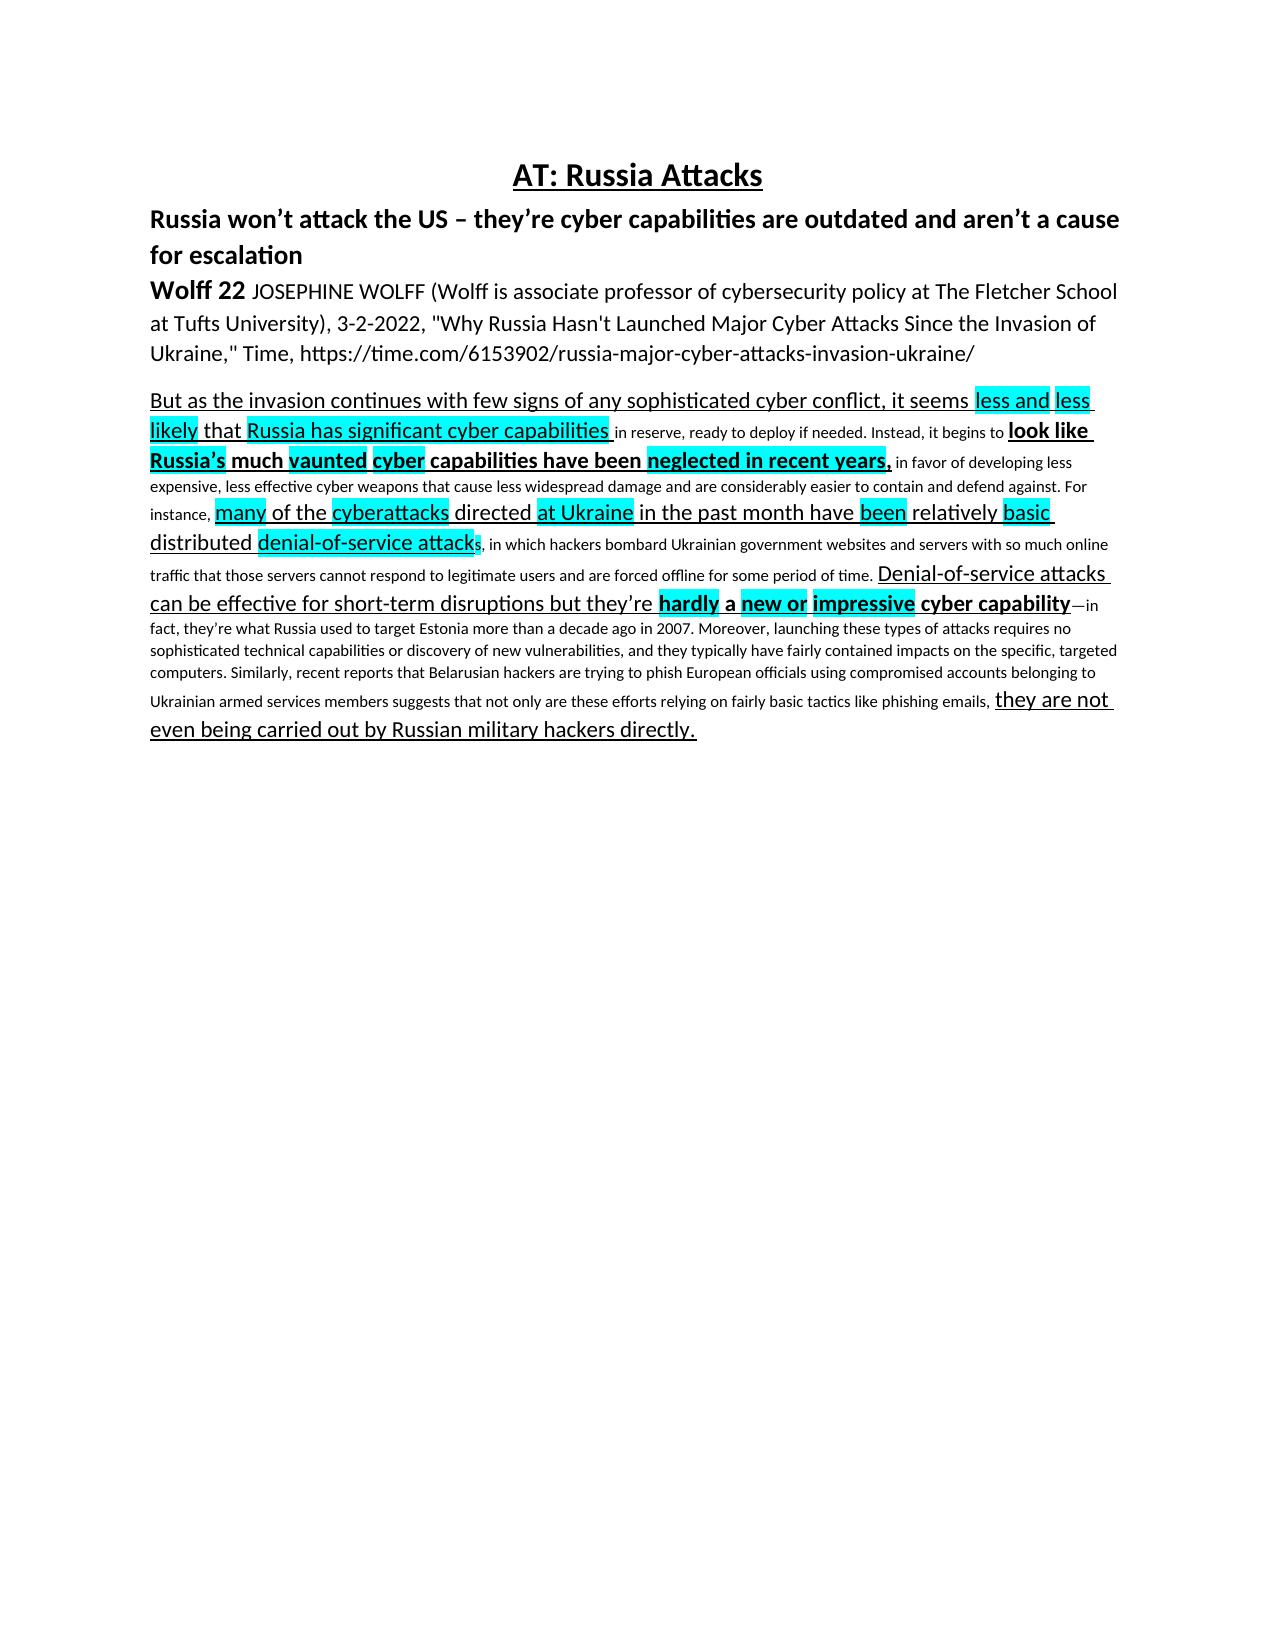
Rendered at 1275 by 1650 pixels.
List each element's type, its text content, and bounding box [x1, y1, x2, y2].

text Wolff 22 JOSEPHINE WOLFF (Wolff is associate professor of cybersecurity policy at The Fletcher School at Tufts University), 3-2-2022, "Why Russia Hasn't Launched Major Cyber Attacks Since the Invasion of Ukraine," Time, https://time.com/6153902/russia-major-cyber-attacks-invasion-ukraine/ [150, 273, 1125, 367]
subtitle Russia won’t attack the US – they’re cyber capabilities are outdated and aren’t a cause for escalation [150, 202, 1125, 271]
text But as the invasion continues with few signs of any sophisticated cyber conflict, it seems less and less likely that Russia has significant cyber capabilities in reserve, ready to deploy if needed. Instead, it begins to look like Russia’s much vaunted cyber capabilities have been neglected in recent years, in favor of developing less expensive, less effective cyber weapons that cause less widespread damage and are considerably easier to contain and defend against. For instance, many of the cyberattacks directed at Ukraine in the past month have been relatively basic distributed denial-of-service attacks, in which hackers bombard Ukrainian government websites and servers with so much online traffic that those servers cannot respond to legitimate users and are forced offline for some period of time. Denial-of-service attacks can be effective for short-term disruptions but they’re hardly a new or impressive cyber capability—in fact, they’re what Russia used to target Estonia more than a decade ago in 2007. Moreover, launching these types of attacks requires no sophisticated technical capabilities or discovery of new vulnerabilities, and they typically have fairly contained impacts on the specific, targeted computers. Similarly, recent reports that Belarusian hackers are trying to phish European officials using compromised accounts belonging to Ukrainian armed services members suggests that not only are these efforts relying on fairly basic tactics like phishing emails, they are not even being carried out by Russian military hackers directly. [150, 386, 1125, 743]
subtitle AT: Russia Attacks [150, 154, 1125, 195]
